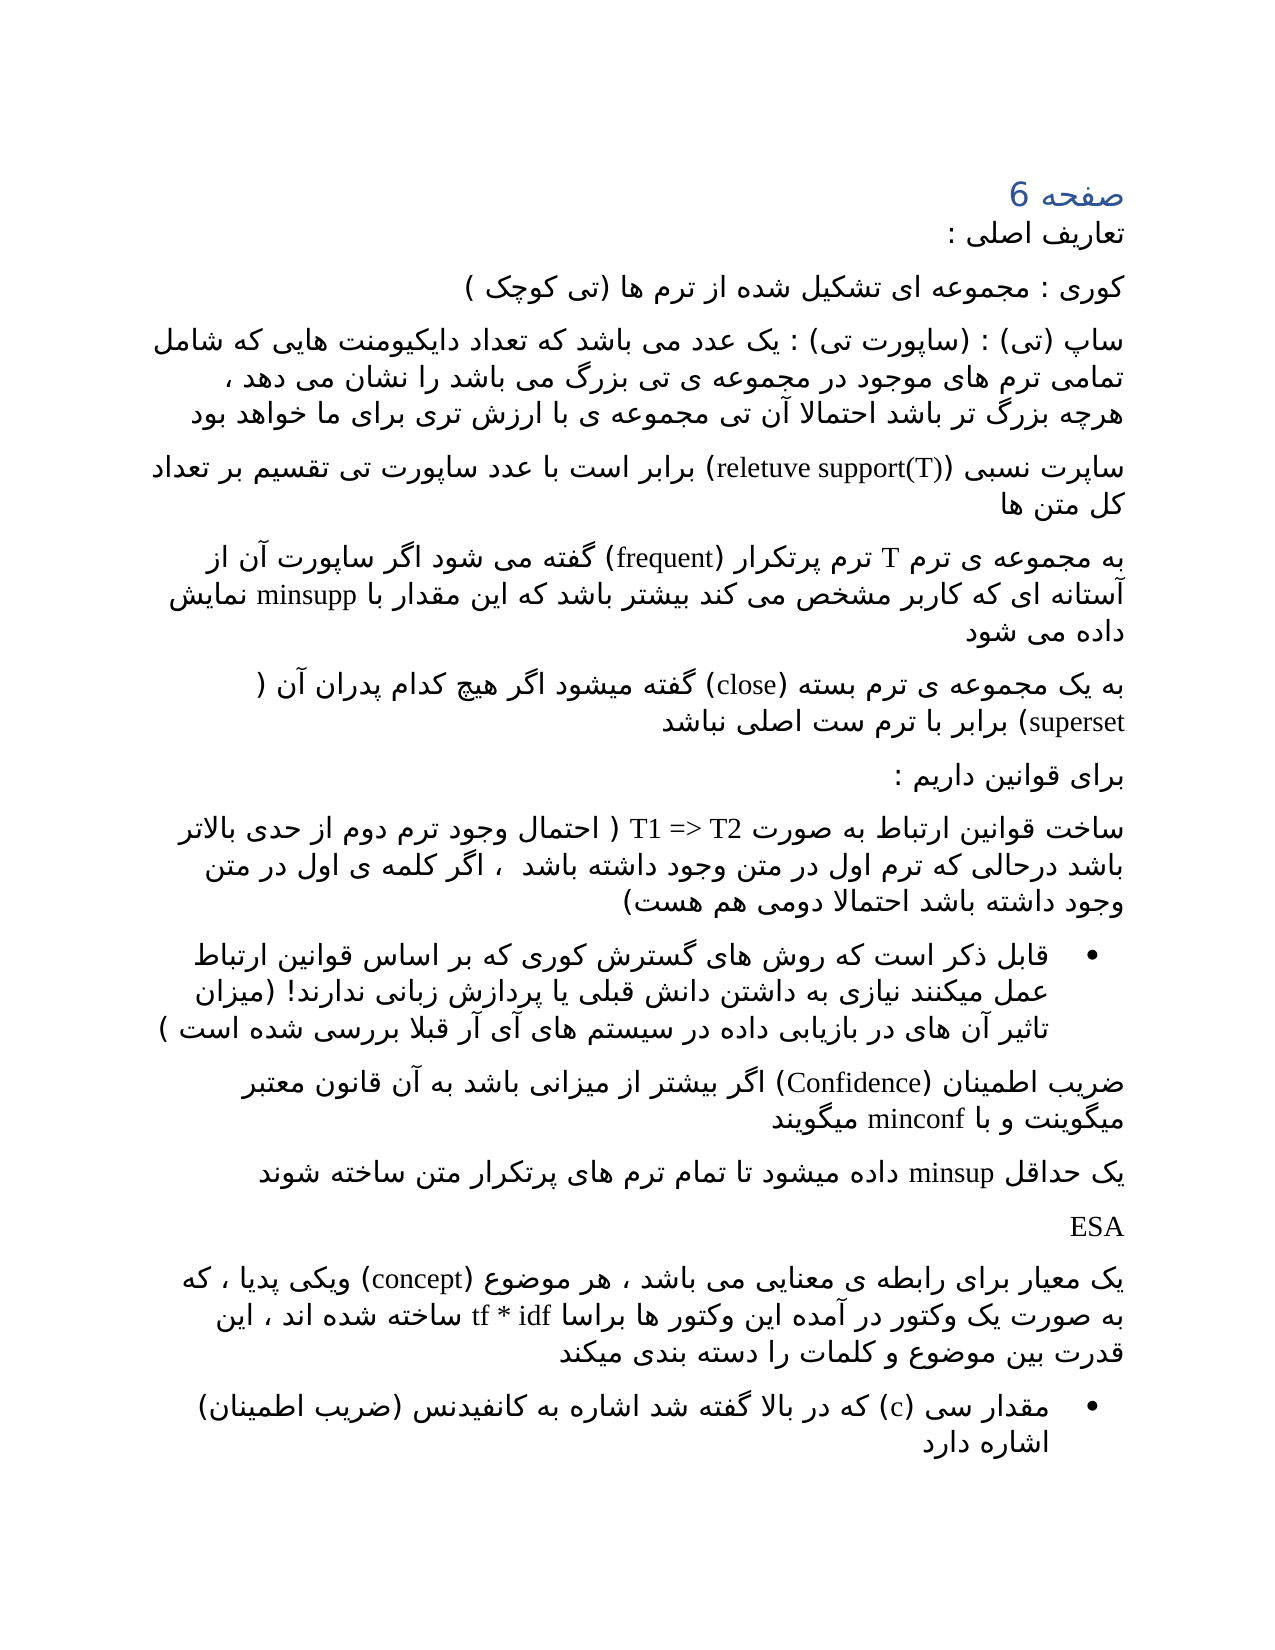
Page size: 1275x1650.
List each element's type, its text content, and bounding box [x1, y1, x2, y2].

text ESA [150, 1209, 1125, 1242]
text کوری : مجموعه ای تشکیل شده از ترم ها (تی کوچک ) [150, 270, 1125, 304]
text برای قوانین داریم : [150, 758, 1125, 792]
subtitle صفحه 6 [150, 175, 1125, 214]
text ساخت قوانین ارتباط به صورت T1 => T2 ( احتمال وجود ترم دوم از حدی بالاتر باشد درحالی که ترم اول در متن وجود داشته باشد ، اگر کلمه ی اول در متن وجود داشته باشد احتمالا دومی هم هست) [150, 811, 1125, 919]
text ساپ (تی) : (ساپورت تی) : یک عدد می باشد که تعداد دایکیومنت هایی که شامل تمامی ترم های موجود در مجموعه ی تی بزرگ می باشد را نشان می دهد ، هرچه بزرگ تر باشد احتمالا آن تی مجموعه ی با ارزش تری برای ما خواهد بود [150, 323, 1125, 431]
text ضریب اطمینان (Confidence) اگر بیشتر از میزانی باشد به آن قانون معتبر میگوینت و با minconf میگویند [150, 1065, 1125, 1136]
list مقدار سی (c) که در بالا گفته شد اشاره به کانفیدنس (ضریب اطمینان) اشاره دارد [150, 1389, 1087, 1459]
text ساپرت نسبی (reletuve support(T)) برابر است با عدد ساپورت تی تقسیم بر تعداد کل متن ها [150, 450, 1125, 521]
text به یک مجموعه ی ترم بسته (close) گفته میشود اگر هیچ کدام پدران آن (superset) برابر با ترم ست اصلی نباشد [150, 667, 1125, 738]
text یک معیار برای رابطه ی معنایی می باشد ، هر موضوع (concept) ویکی پدیا ، که به صورت یک وکتور در آمده این وکتور ها براسا tf * idf ساخته شده اند ، این قدرت بین موضوع و کلمات را دسته بندی میکند [150, 1262, 1125, 1369]
text یک حداقل minsup داده میشود تا تمام ترم های پرتکرار متن ساخته شوند [150, 1155, 1125, 1189]
text به مجموعه ی ترم T ترم پرتکرار (frequent) گفته می شود اگر ساپورت آن از آستانه ای که کاربر مشخص می کند بیشتر باشد که این مقدار با minsupp نمایش داده می شود [150, 540, 1125, 648]
text تعاریف اصلی : [150, 217, 1125, 251]
list قابل ذکر است که روش های گسترش کوری که بر اساس قوانین ارتباط عمل میکنند نیازی به داشتن دانش قبلی یا پردازش زبانی ندارند! (میزان تاثیر آن های در بازیابی داده در سیستم های آی آر قبلا بررسی شده است ) [150, 938, 1087, 1045]
